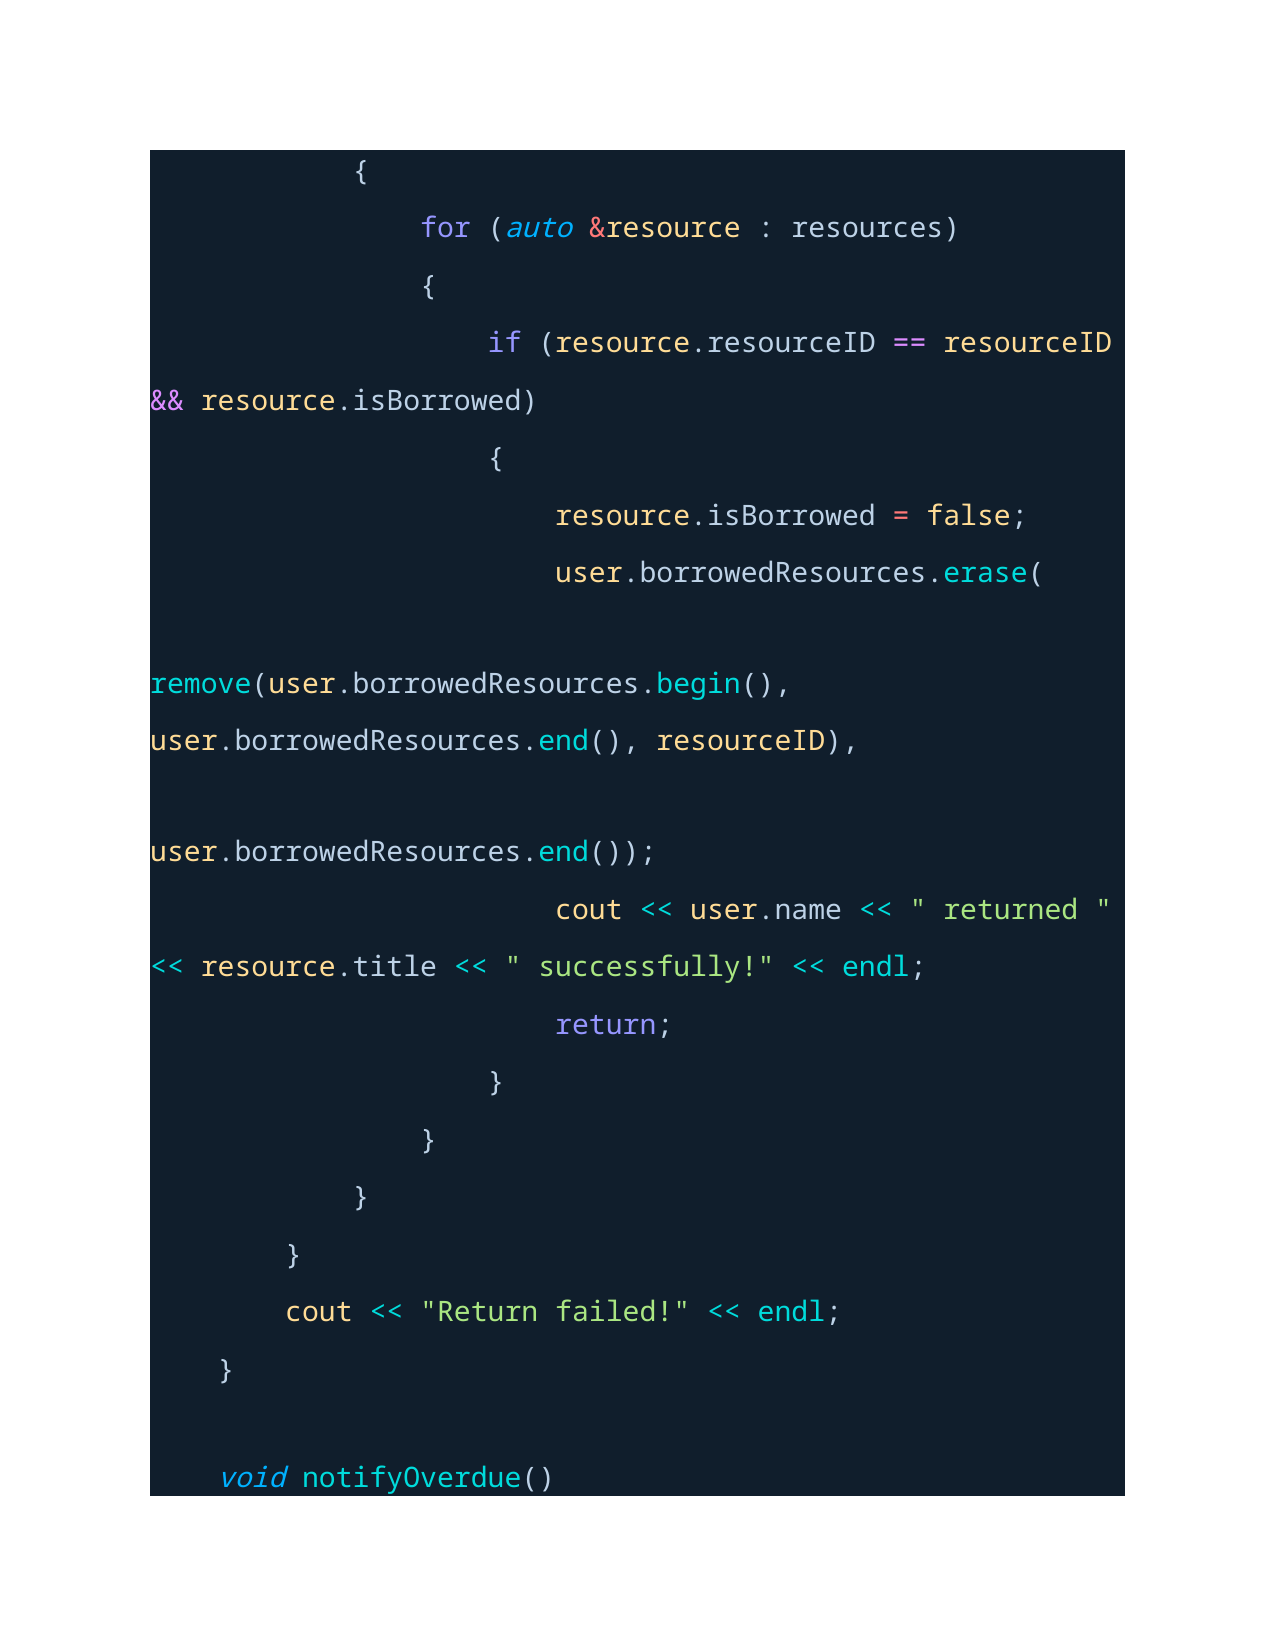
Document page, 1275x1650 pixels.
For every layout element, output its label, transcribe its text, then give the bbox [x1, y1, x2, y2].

text cout << "Return failed!" << endl; [150, 1291, 1125, 1330]
text } [150, 1349, 1125, 1387]
text user.borrowedResources.erase( [150, 552, 1125, 591]
text } [150, 1119, 1125, 1157]
text void notifyOverdue() [150, 1457, 1125, 1496]
text user.borrowedResources.end()); [150, 778, 1125, 870]
text cout << user.name << " returned " << resource.title << " successfully!" << endl; [150, 889, 1125, 985]
text { [150, 265, 1125, 303]
text resource.isBorrowed = false; [150, 495, 1125, 533]
text remove(user.borrowedResources.begin(), user.borrowedResources.end(), resourceID), [150, 610, 1125, 759]
text return; [150, 1004, 1125, 1042]
text { [150, 150, 1125, 188]
text } [150, 1176, 1125, 1215]
text } [150, 1061, 1125, 1100]
text for (auto &resource : resources) [150, 207, 1125, 246]
text { [150, 437, 1125, 476]
text if (resource.resourceID == resourceID && resource.isBorrowed) [150, 322, 1125, 418]
text } [150, 1234, 1125, 1272]
